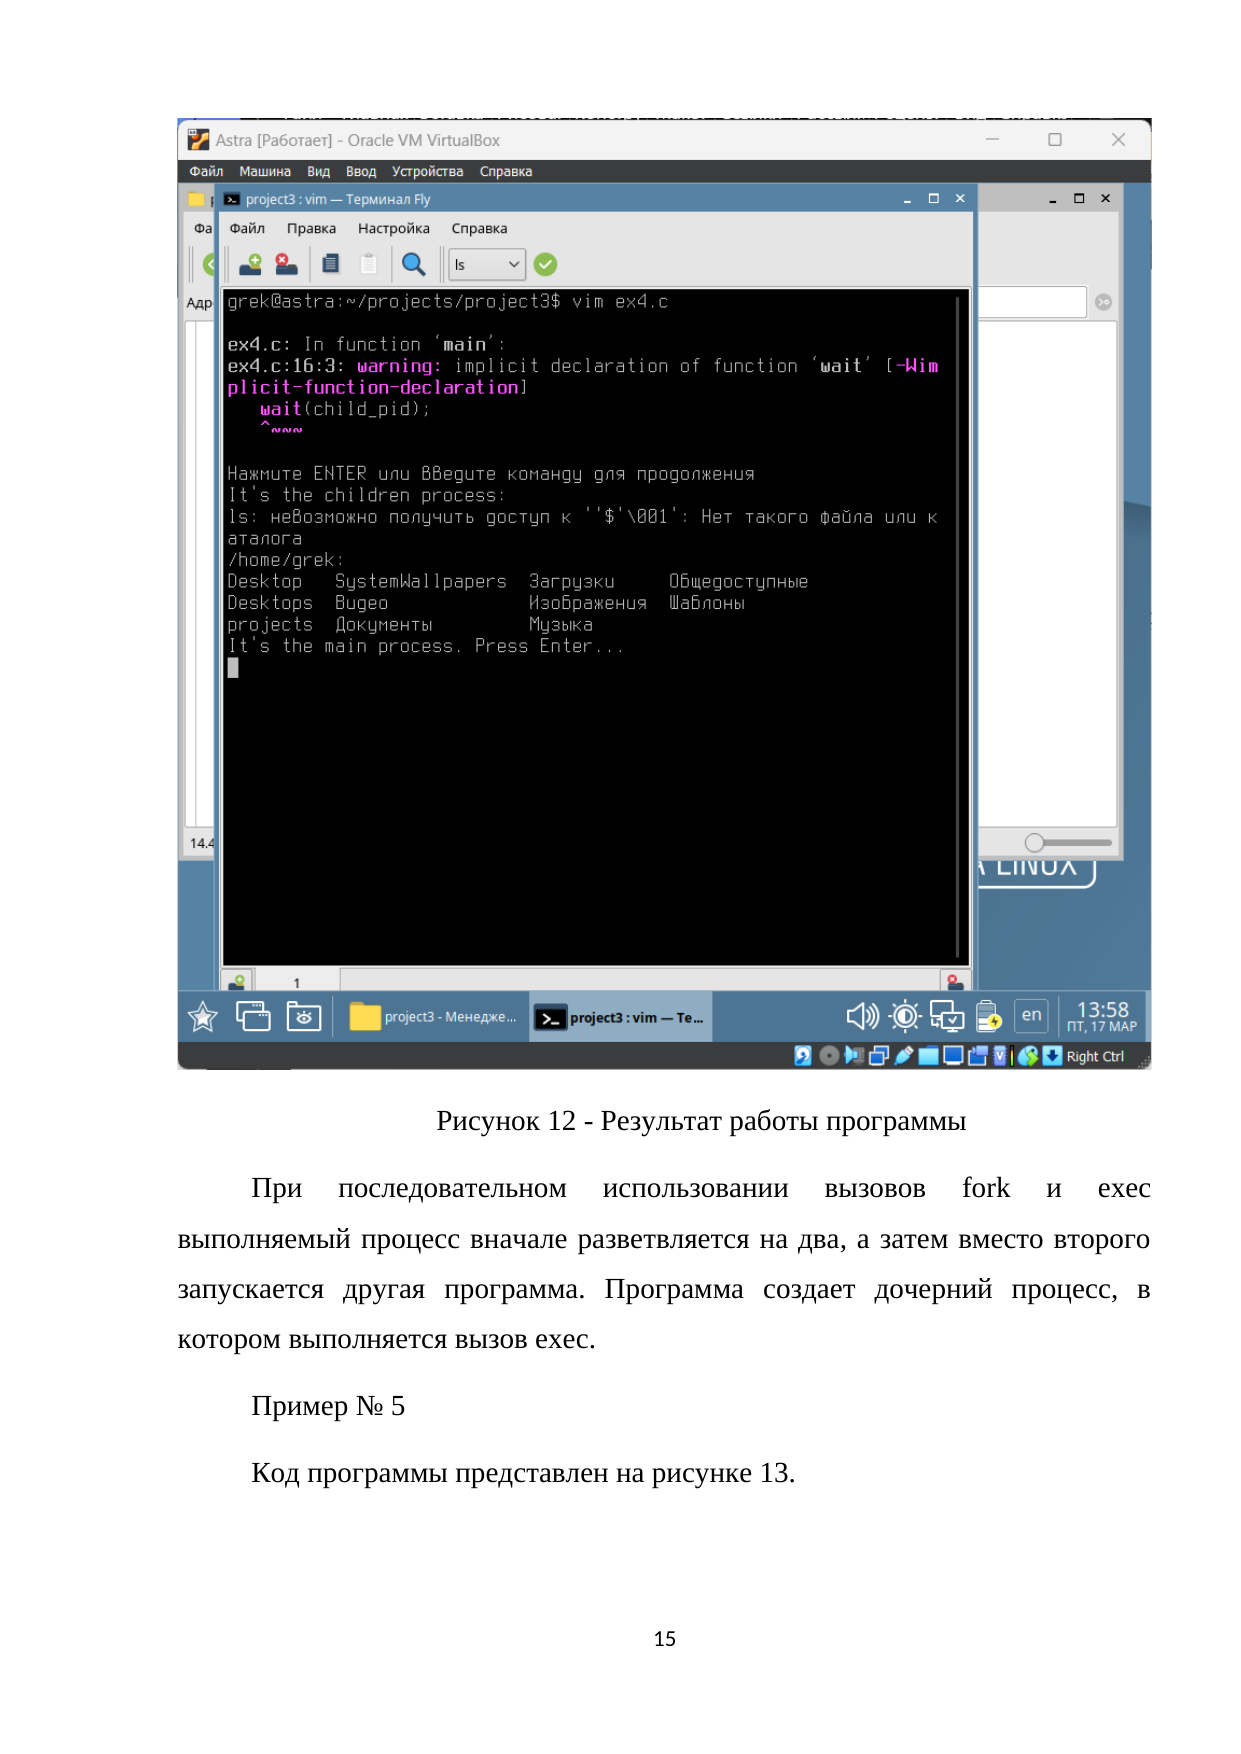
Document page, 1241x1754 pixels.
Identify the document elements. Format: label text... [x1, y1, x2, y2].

text Код программы представлен на рисунке 13. [177, 1455, 1152, 1489]
text Рисунок 12 - Результат работы программы [177, 1103, 1152, 1137]
text При последовательном использовании вызовов fork и exec выполняемый процесс вначале разветвляется на два, а затем вместо второго запускается другая программа. Программа создает дочерний процесс, в котором выполняется вызов exec. [177, 1170, 1152, 1355]
text Пример № 5 [177, 1388, 1152, 1422]
picture [177, 118, 1152, 1070]
